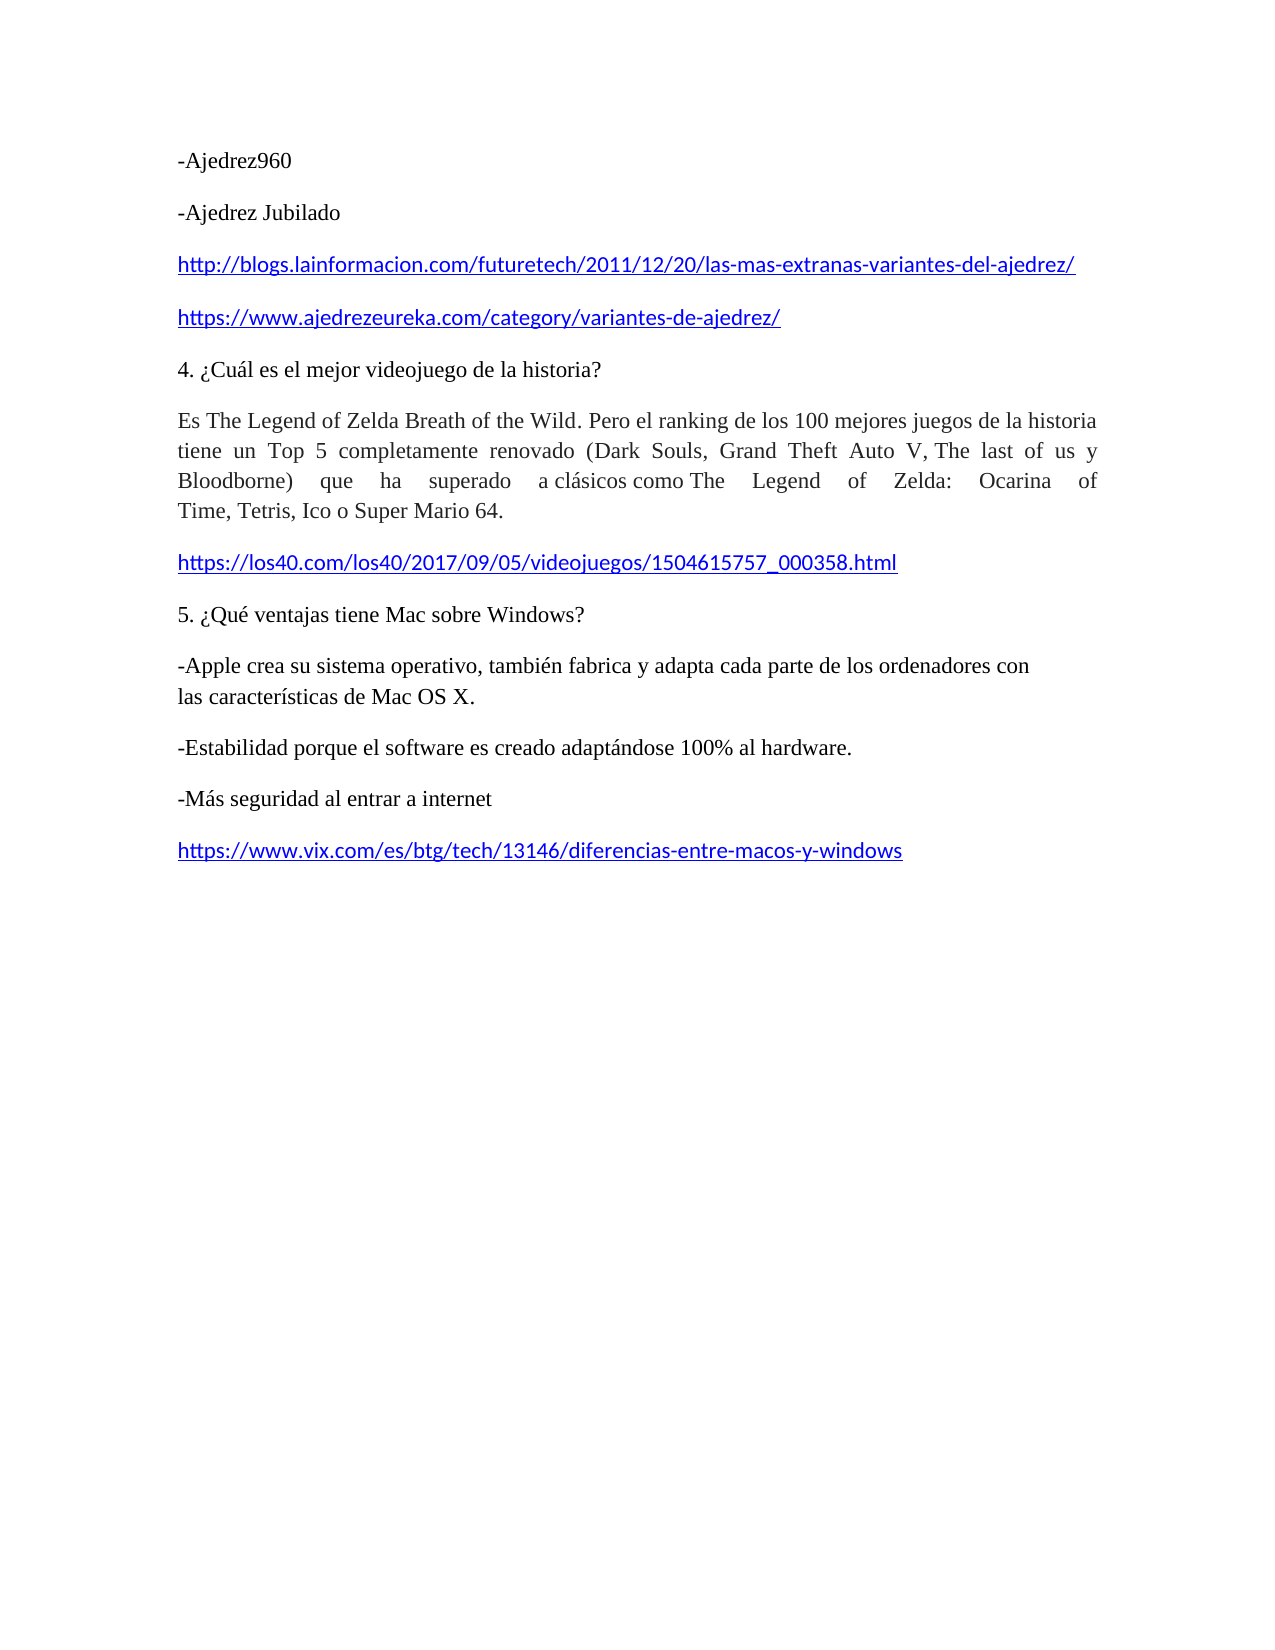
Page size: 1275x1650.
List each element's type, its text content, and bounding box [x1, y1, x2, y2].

text 4. ¿Cuál es el mejor videojuego de la historia? [177, 356, 1098, 382]
text 5. ¿Qué ventajas tiene Mac sobre Windows? [177, 601, 1098, 628]
text https://www.ajedrezeureka.com/category/variantes-de-ajedrez/ [177, 303, 1098, 331]
text -Apple crea su sistema operativo, también fabrica y adapta cada parte de los ordenadores con las características de Mac OS X. [177, 652, 1098, 709]
text -Ajedrez Jubilado [177, 199, 1098, 225]
text http://blogs.lainformacion.com/futuretech/2011/12/20/las-mas-extranas-variantes-del-ajedrez/ [177, 250, 1098, 278]
text -Más seguridad al entrar a internet [177, 785, 1098, 811]
text -Ajedrez960 [177, 148, 1098, 174]
text -Estabilidad porque el software es creado adaptándose 100% al hardware. [177, 734, 1098, 760]
text https://www.vix.com/es/btg/tech/13146/diferencias-entre-macos-y-windows [177, 836, 1098, 864]
text Es The Legend of Zelda Breath of the Wild. Pero el ranking de los 100 mejores juegos de la historia tiene un Top 5 completamente renovado (Dark Souls, Grand Theft Auto V, The last of us y Bloodborne) que ha superado a clásicos como The Legend of Zelda: Ocarina of Time, Tetris, Ico o Super Mario 64. [177, 493, 1098, 524]
text https://los40.com/los40/2017/09/05/videojuegos/1504615757_000358.html [177, 548, 1098, 576]
